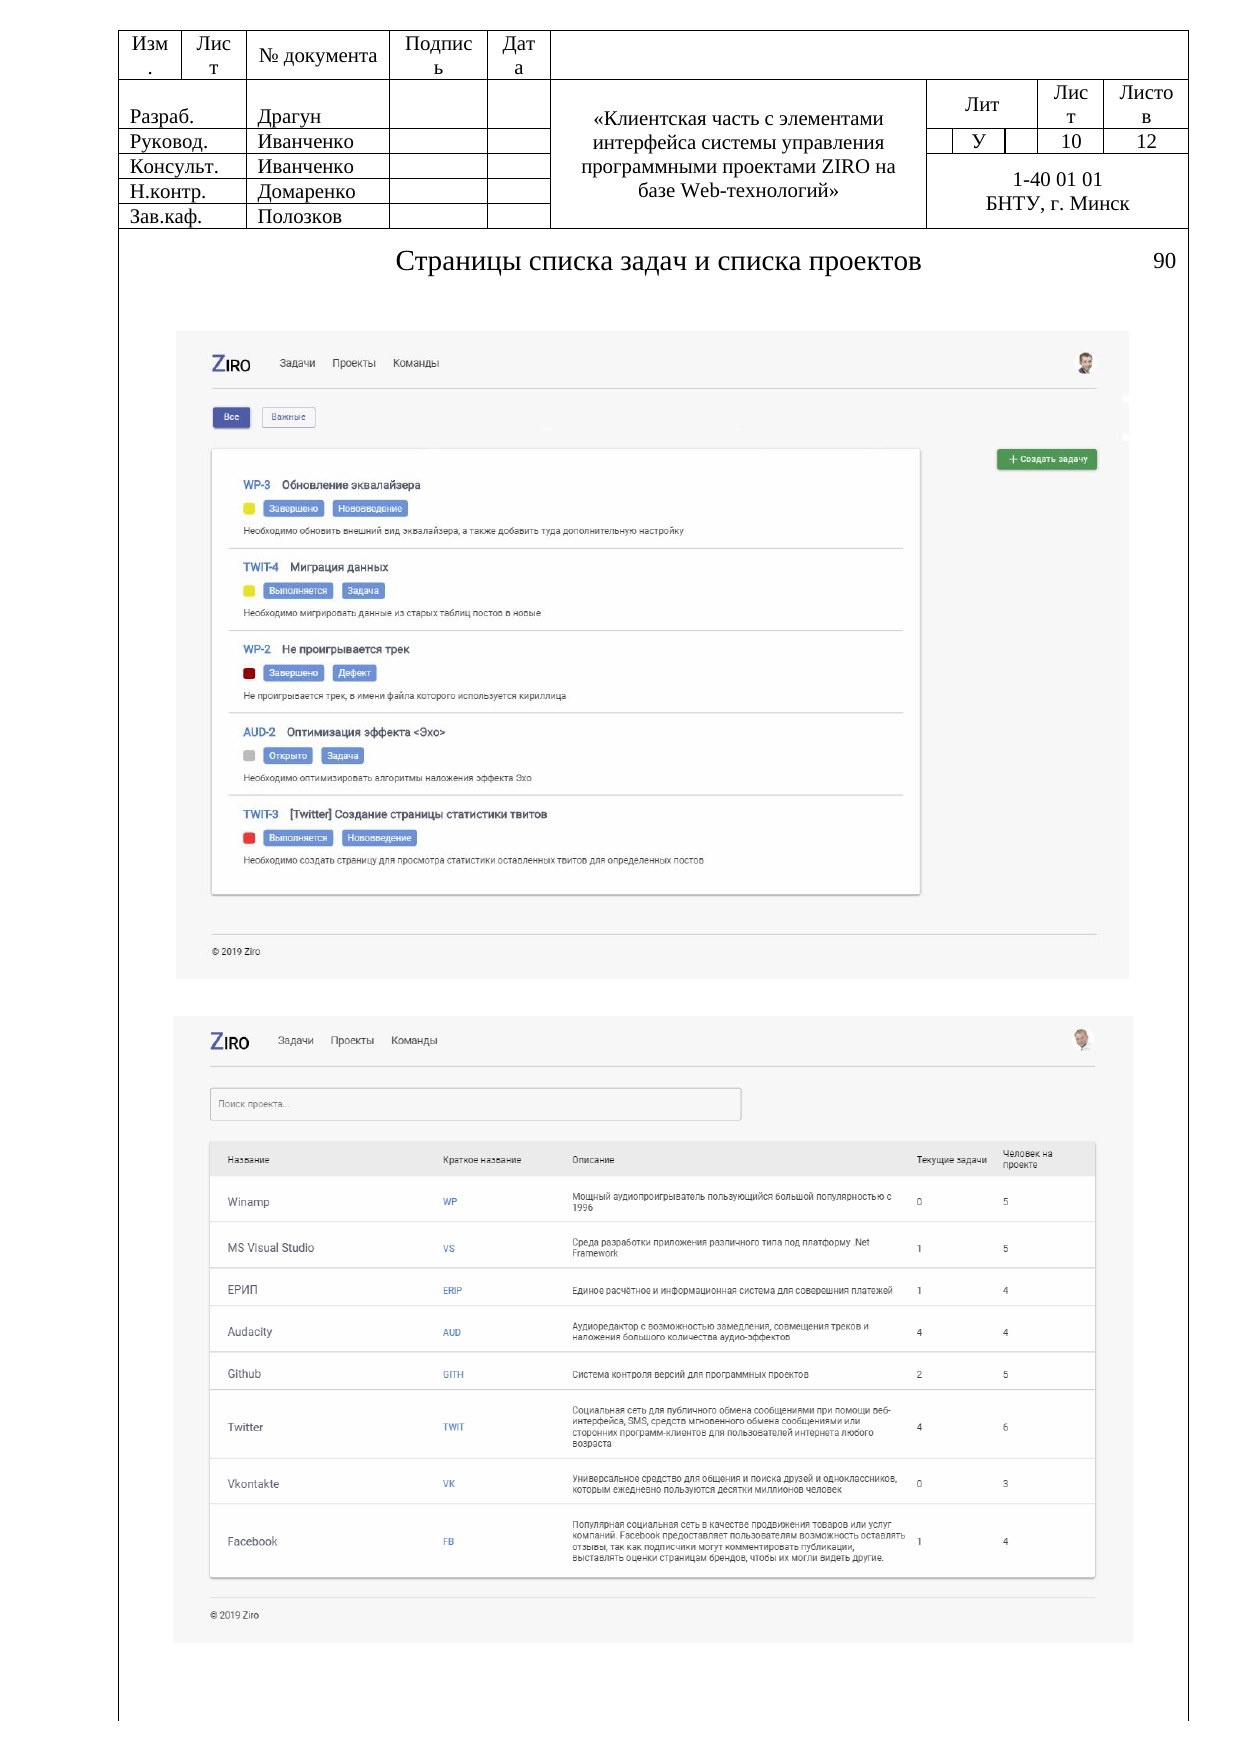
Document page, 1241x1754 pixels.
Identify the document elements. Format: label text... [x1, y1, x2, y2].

table_cell [488, 179, 550, 203]
table_cell № документа [247, 31, 389, 79]
table_cell 10 [1038, 129, 1103, 153]
table_cell [390, 154, 487, 178]
picture [176, 331, 1129, 979]
table_cell Дата [488, 31, 550, 79]
table_cell 12 [1104, 129, 1188, 153]
table_cell Руковод. [119, 129, 246, 153]
picture [173, 1016, 1133, 1643]
table_cell Страницы списка задач и списка проектов [119, 229, 1142, 290]
table_cell 90 [1142, 229, 1188, 290]
table_cell «Клиентская часть с элементами интерфейса системы управления программными проектами ZIRO на базе Web-технологий» [551, 80, 926, 228]
table_cell Изм. [119, 31, 181, 79]
table_cell Домаренко [247, 179, 389, 203]
table_cell [1006, 129, 1037, 153]
table_cell Лист [182, 31, 246, 79]
table_cell У [953, 129, 1004, 153]
table_cell Листов [1104, 80, 1188, 128]
table_cell [927, 129, 952, 153]
table_cell Иванченко [247, 129, 389, 153]
table_cell [390, 80, 487, 128]
table_cell [488, 80, 550, 128]
table_cell Консульт. [119, 154, 246, 178]
table_cell Драгун [247, 80, 389, 128]
table_cell [390, 204, 487, 228]
table_cell Подпись [390, 31, 487, 79]
table_cell [488, 129, 550, 153]
table_cell [390, 179, 487, 203]
table_cell [488, 154, 550, 178]
table_cell [390, 129, 487, 153]
table_cell [488, 204, 550, 228]
table_cell Иванченко [247, 154, 389, 178]
table_cell Лист [1038, 80, 1103, 128]
table_cell Н.контр. [119, 179, 246, 203]
table_cell [119, 290, 1188, 1721]
table_cell Лит [927, 80, 1037, 128]
table_cell Разраб. [119, 80, 246, 128]
table_cell Зав.каф. [119, 204, 246, 228]
table_cell Полозков [247, 204, 389, 228]
table_cell 1-40 01 01 БНТУ, г. Минск [927, 154, 1188, 228]
